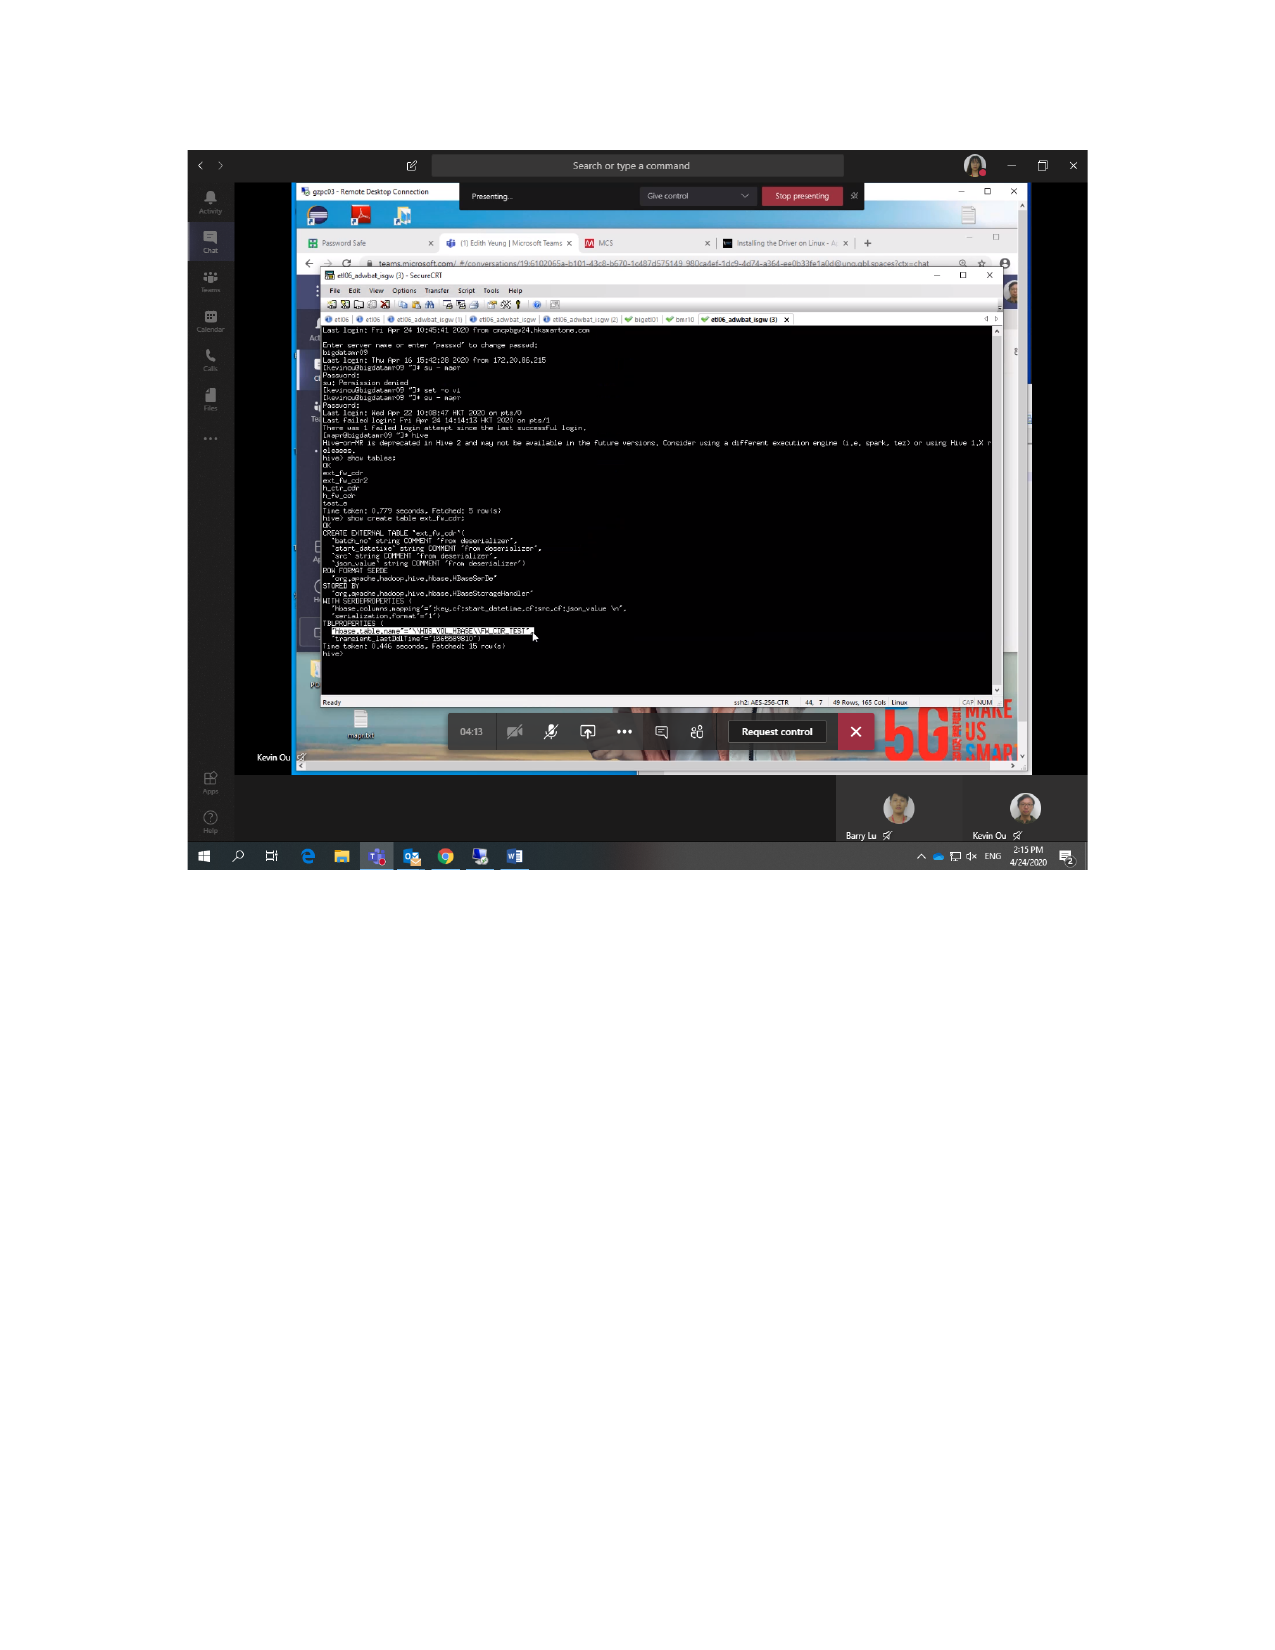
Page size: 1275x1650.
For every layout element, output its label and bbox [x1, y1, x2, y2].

picture [187, 150, 1088, 870]
